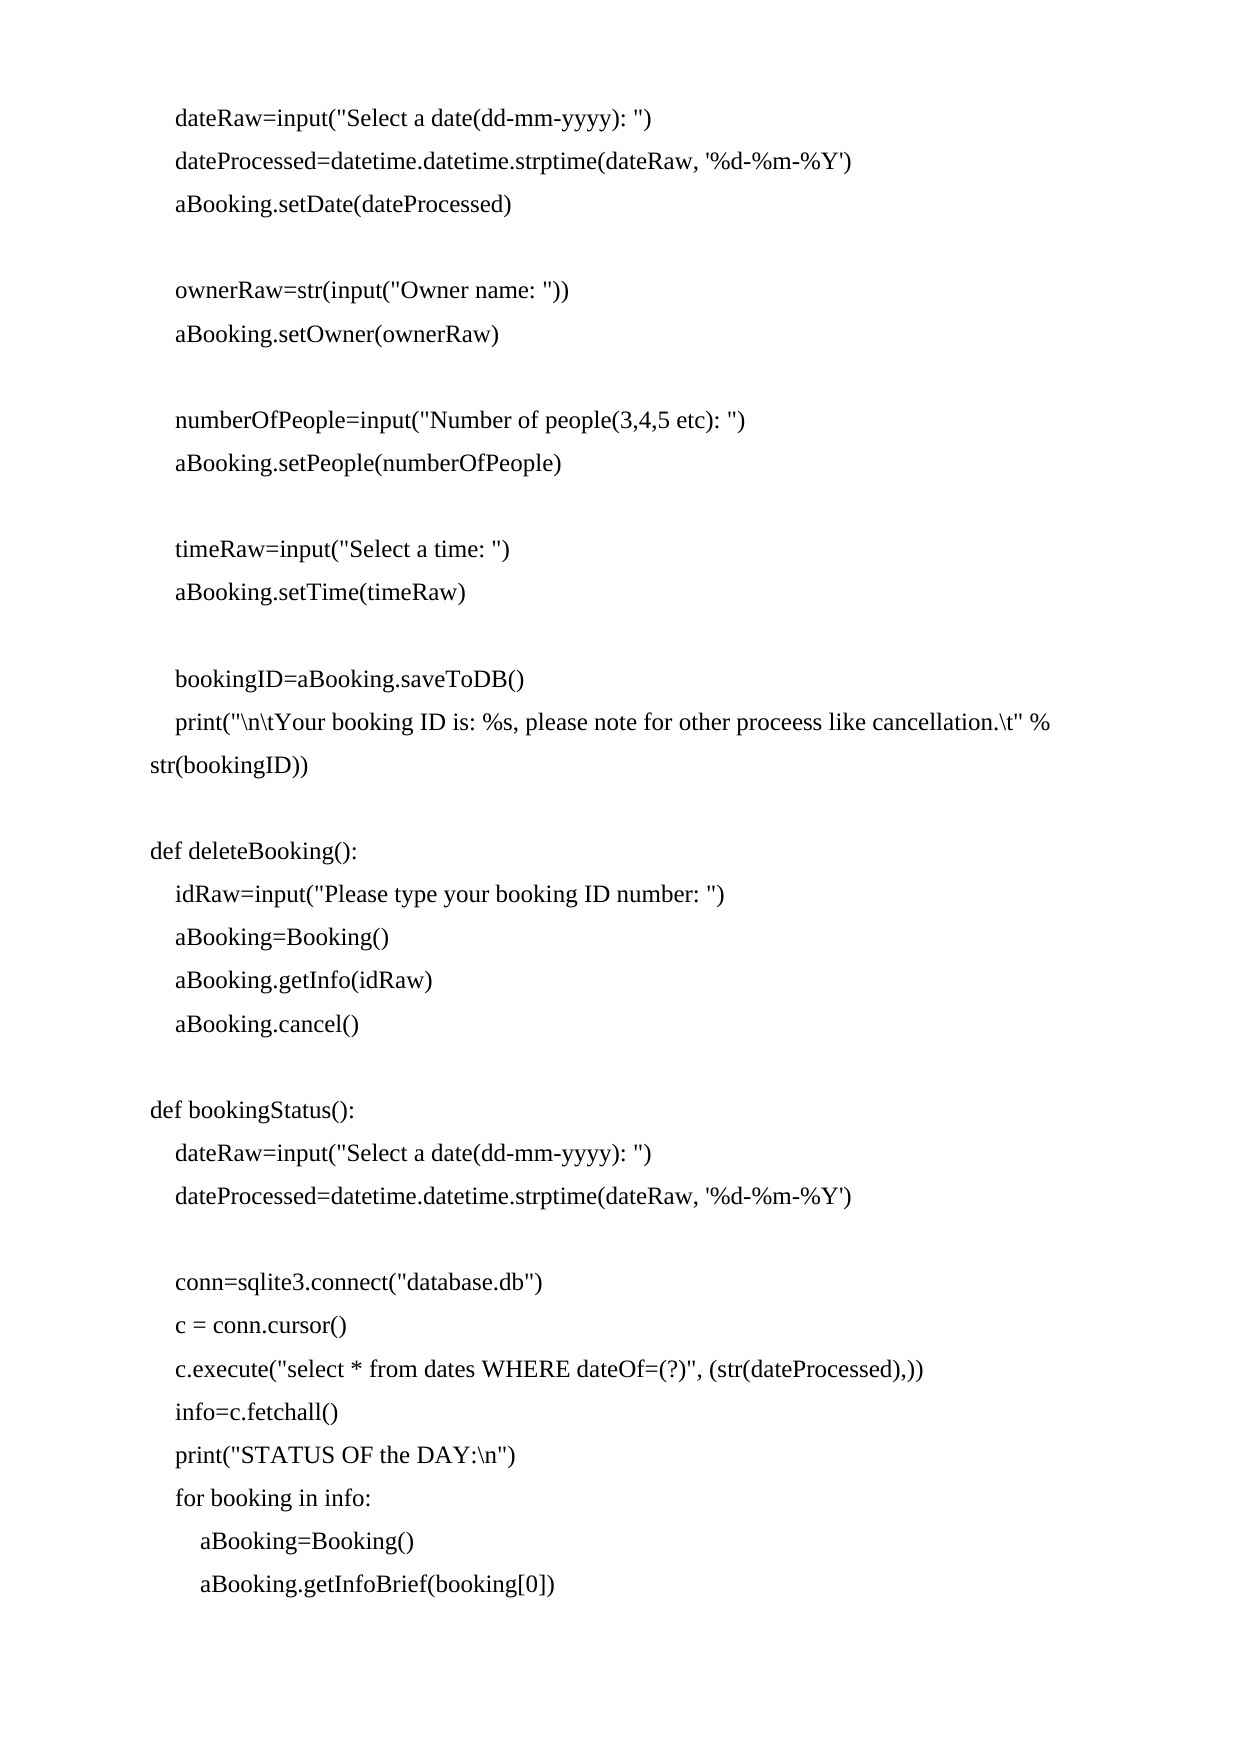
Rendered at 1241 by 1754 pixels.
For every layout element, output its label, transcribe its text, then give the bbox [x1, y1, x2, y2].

text for booking in info: [150, 1483, 1090, 1512]
text aBooking.setTime(timeRaw) [150, 577, 1090, 606]
text aBooking=Booking() [150, 922, 1090, 951]
text aBooking=Booking() [150, 1526, 1090, 1555]
text aBooking.setOwner(ownerRaw) [150, 319, 1090, 347]
text aBooking.getInfo(idRaw) [150, 966, 1090, 994]
text dateRaw=input("Select a date(dd-mm-yyyy): ") [150, 103, 1090, 132]
text dateProcessed=datetime.datetime.strptime(dateRaw, '%d-%m-%Y') [150, 146, 1090, 175]
text c = conn.cursor() [150, 1311, 1090, 1339]
text aBooking.setPeople(numberOfPeople) [150, 448, 1090, 477]
text dateRaw=input("Select a date(dd-mm-yyyy): ") [150, 1138, 1090, 1167]
text info=c.fetchall() [150, 1397, 1090, 1426]
text aBooking.getInfoBrief(booking[0]) [150, 1569, 1090, 1598]
text def bookingStatus(): [150, 1095, 1090, 1124]
text print("STATUS OF the DAY:\n") [150, 1440, 1090, 1469]
text aBooking.cancel() [150, 1009, 1090, 1037]
text def deleteBooking(): [150, 836, 1090, 865]
text timeRaw=input("Select a time: ") [150, 534, 1090, 563]
text bookingID=aBooking.saveToDB() [150, 664, 1090, 692]
text conn=sqlite3.connect("database.db") [150, 1267, 1090, 1296]
text dateProcessed=datetime.datetime.strptime(dateRaw, '%d-%m-%Y') [150, 1181, 1090, 1210]
text c.execute("select * from dates WHERE dateOf=(?)", (str(dateProcessed),)) [150, 1354, 1090, 1382]
text print("\n\tYour booking ID is: %s, please note for other proceess like cancellation.\t" % str(bookingID)) [150, 707, 1090, 779]
text ownerRaw=str(input("Owner name: ")) [150, 276, 1090, 304]
text numberOfPeople=input("Number of people(3,4,5 etc): ") [150, 405, 1090, 434]
text aBooking.setDate(dateProcessed) [150, 189, 1090, 218]
text idRaw=input("Please type your booking ID number: ") [150, 879, 1090, 908]
